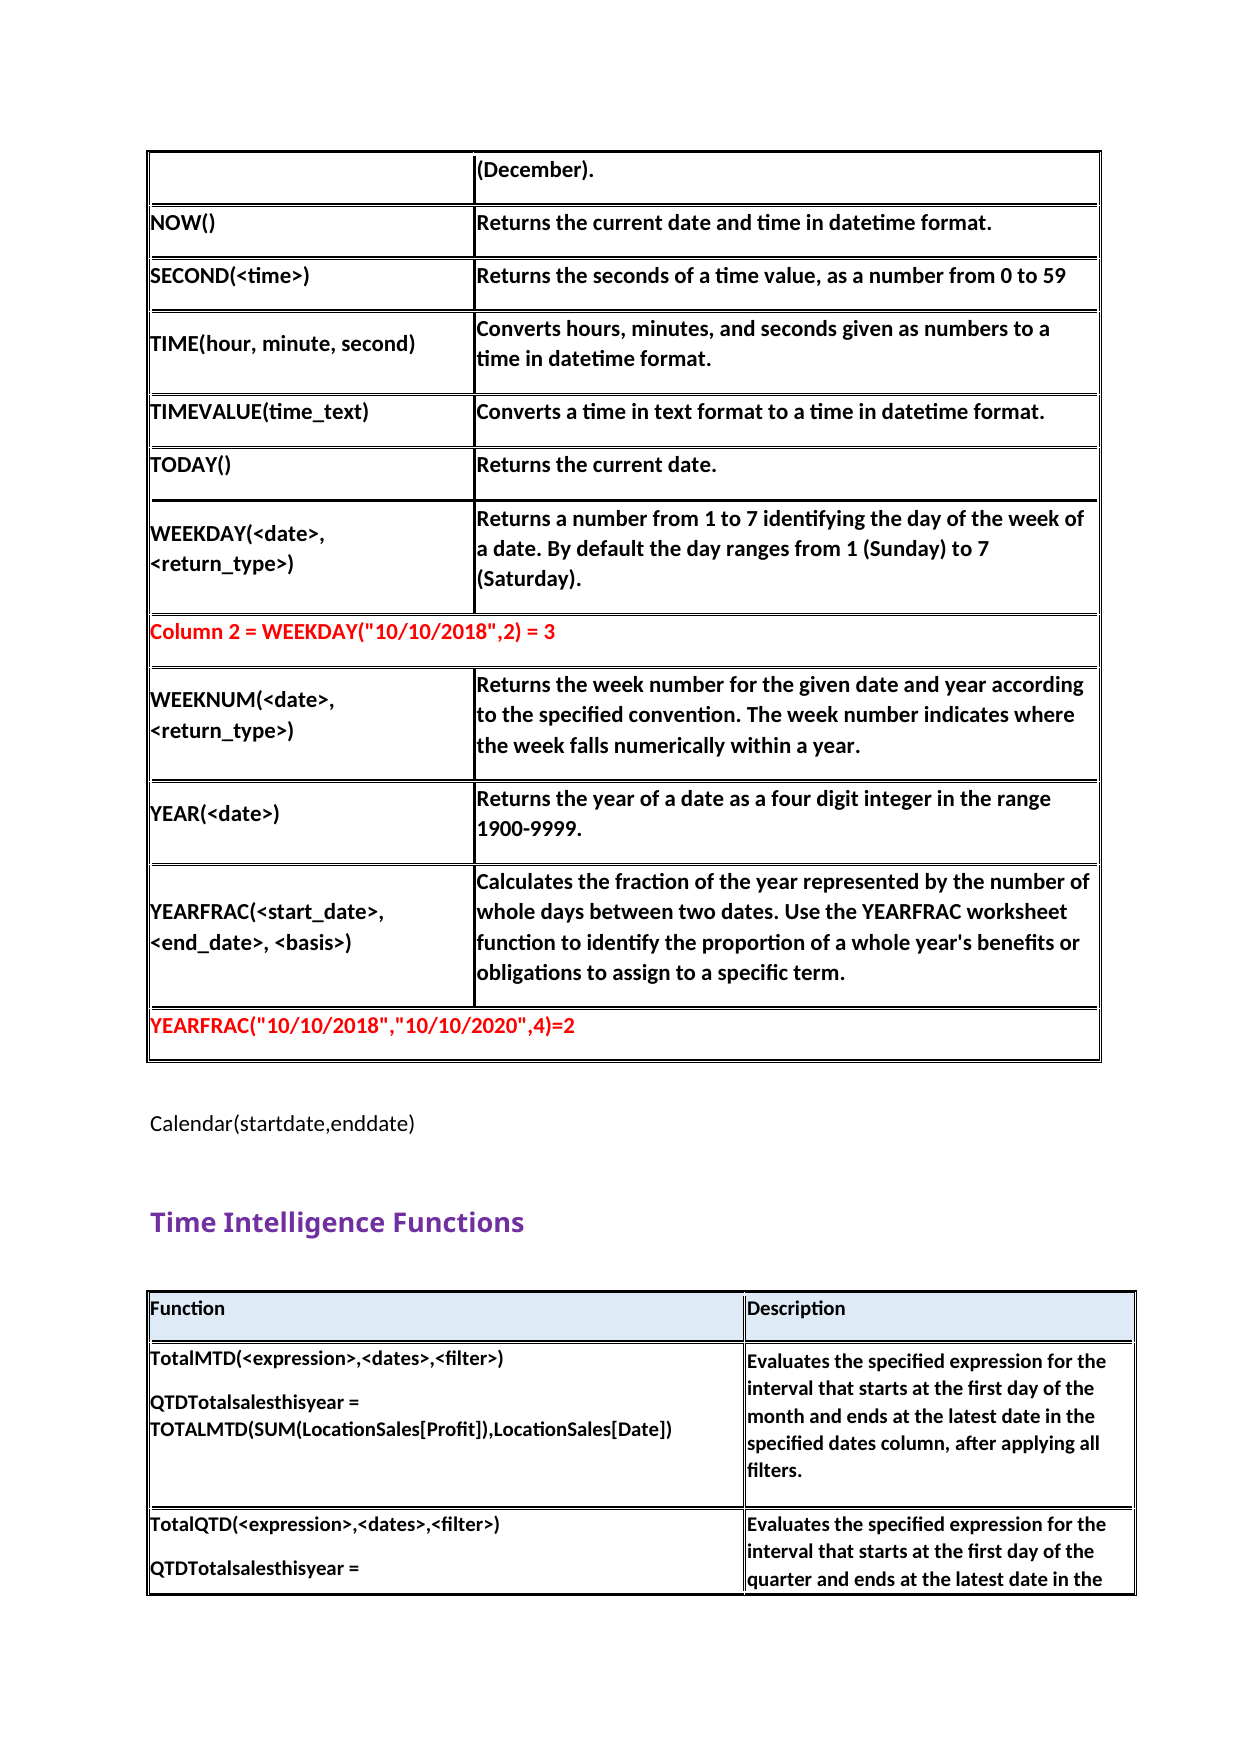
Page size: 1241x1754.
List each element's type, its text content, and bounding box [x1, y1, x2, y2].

table_cell WEEKDAY(<date>, <return_type>) [150, 499, 473, 612]
subtitle Time Intelligence Functions [150, 1203, 1090, 1240]
table_cell YEARFRAC("10/10/2018","10/10/2020",4)=2 [150, 1006, 1099, 1059]
table_cell SECOND(<time>) [150, 256, 473, 309]
text Calendar(startdate,enddate) [150, 1109, 1090, 1137]
table_cell Returns the week number for the given date and year according to the specified convention. The week number indicates where the week falls numerically within a year. [474, 666, 1100, 779]
table_cell Converts hours, minutes, and seconds given as numbers to a time in datetime format. [476, 309, 1099, 393]
table_cell Returns the current date. [474, 446, 1100, 499]
table_cell Column 2 = WEEKDAY("10/10/2018",2) = 3 [150, 613, 1099, 666]
table_cell Converts a time in text format to a time in datetime format. [474, 393, 1100, 446]
table_cell Returns a number from 1 to 7 identifying the day of the week of a date. By default the day ranges from 1 (Sunday) to 7 (Saturday). [476, 499, 1099, 612]
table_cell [150, 1506, 744, 1593]
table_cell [474, 153, 1099, 203]
table_cell TIMEVALUE(time_text) [148, 393, 474, 446]
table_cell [745, 1506, 1134, 1593]
table_cell Returns the current date and time in datetime format. [476, 203, 1099, 256]
table_cell Evaluates the specified expression for the interval that starts at the first day of the month and ends at the latest date in the specified dates column, after applying all filters. [746, 1340, 1134, 1506]
table_cell TIME(hour, minute, second) [150, 309, 473, 393]
table_cell WEEKNUM(<date>, <return_type>) [148, 666, 474, 779]
table_cell Returns the year of a date as a four digit integer in the range 1900-9999. [476, 779, 1099, 862]
table_cell NOW() [150, 203, 473, 256]
table_header Description [745, 1293, 1134, 1340]
table_cell TODAY() [148, 446, 474, 499]
table_cell YEAR(<date>) [150, 779, 473, 862]
table_cell TotalMTD(<expression>,<dates>,<filter>) QTDTotalsalesthisyear = TOTALMTD(SUM(LocationSales[Profit]),LocationSales[Date]) [150, 1340, 743, 1506]
table_cell YEARFRAC(<start_date>, <end_date>, <basis>) [150, 863, 473, 1006]
table_cell MONTH(<datetime>) [150, 152, 474, 203]
table_header Function [150, 1293, 744, 1340]
table_cell Returns the seconds of a time value, as a number from 0 to 59 [476, 256, 1099, 309]
table_cell Calculates the fraction of the year represented by the number of whole days between two dates. Use the YEARFRAC worksheet function to identify the proportion of a whole year's benefits or obligations to assign to a specific term. [476, 863, 1099, 1006]
